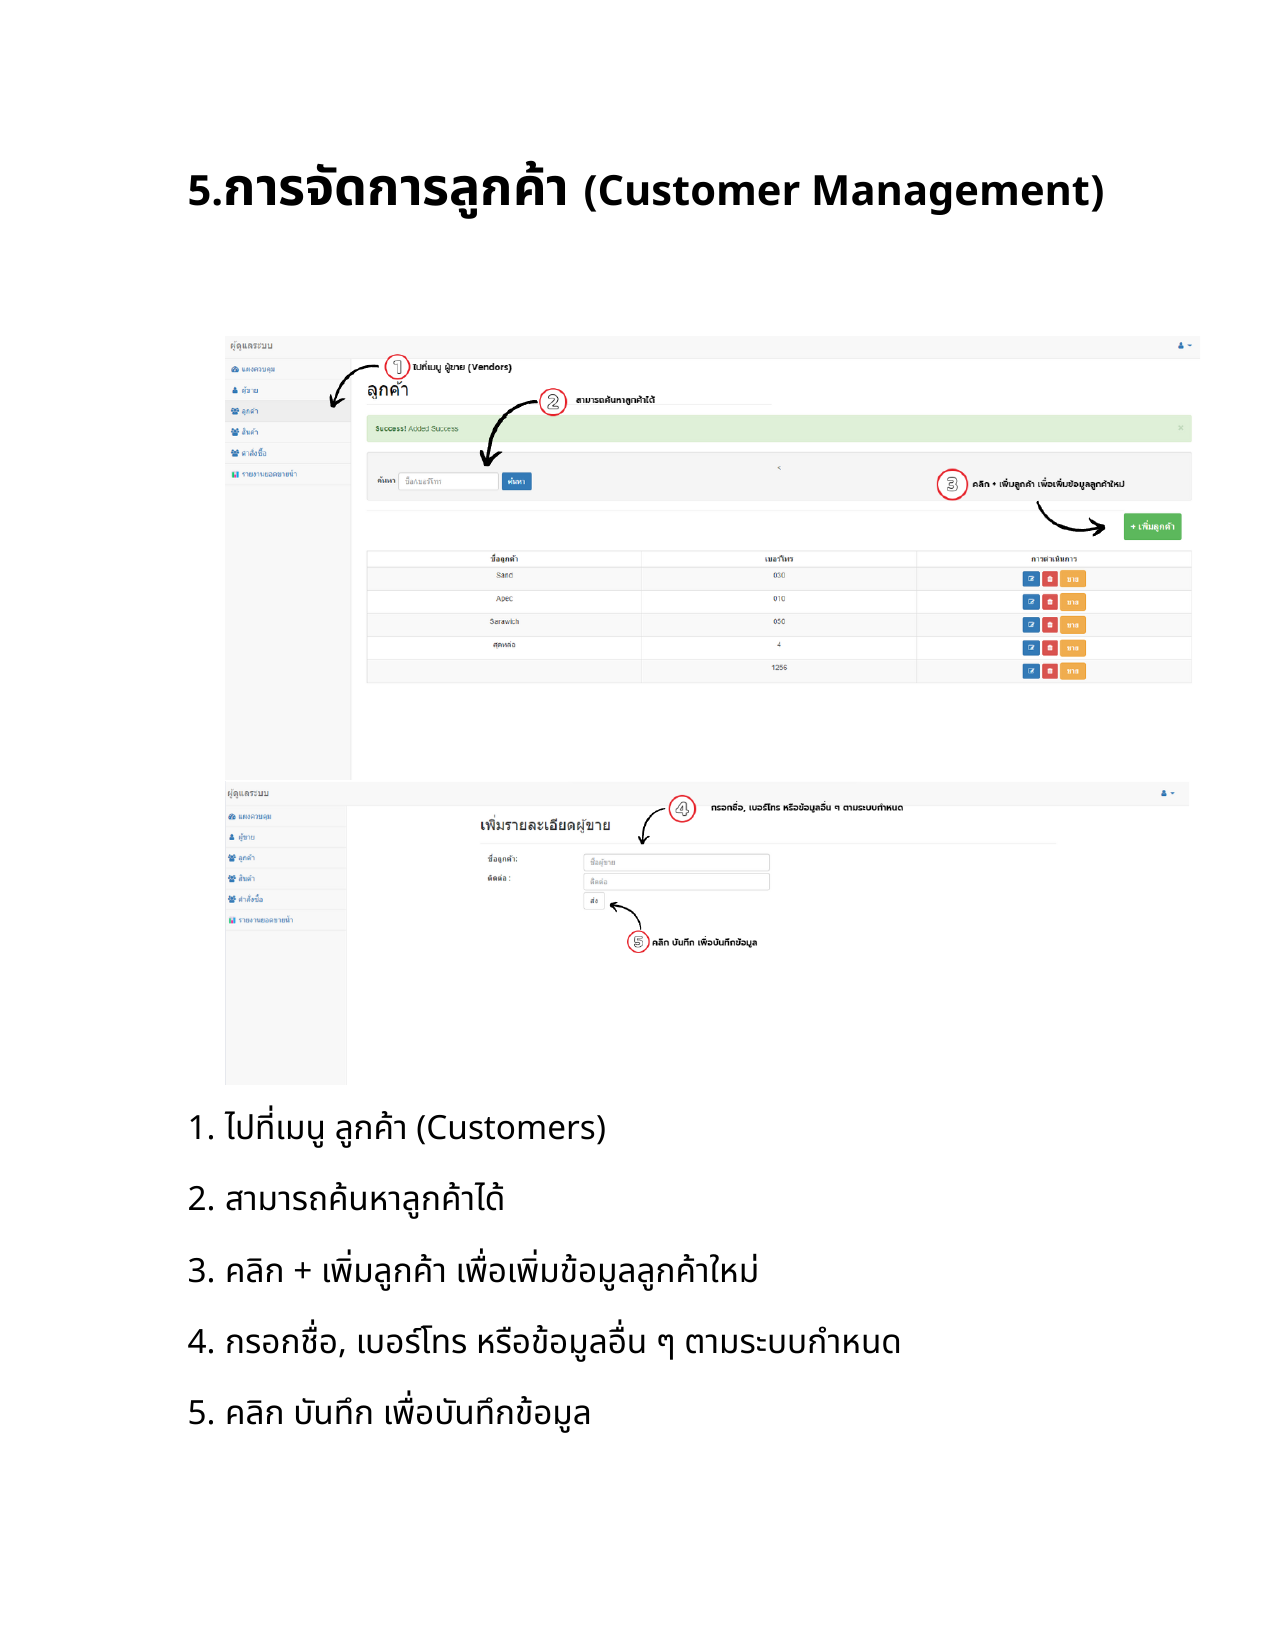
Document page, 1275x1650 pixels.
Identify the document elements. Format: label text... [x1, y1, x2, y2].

list ไปที่เมนู ลูกค้า (Customers) [187, 1104, 1125, 1154]
list สามารถค้นหาลูกค้าได้ [187, 1175, 1125, 1226]
subtitle 5.การจัดการลูกค้า (Customer Management) [187, 150, 1125, 290]
list คลิก บันทึก เพื่อบันทึกข้อมูล [187, 1389, 1125, 1439]
picture [225, 781, 1200, 1085]
list กรอกชื่อ, เบอร์โทร หรือข้อมูลอื่น ๆ ตามระบบกำหนด [187, 1318, 1125, 1368]
list คลิก + เพิ่มลูกค้า เพื่อเพิ่มข้อมูลลูกค้าใหม่ [187, 1246, 1125, 1297]
picture [225, 336, 1200, 780]
